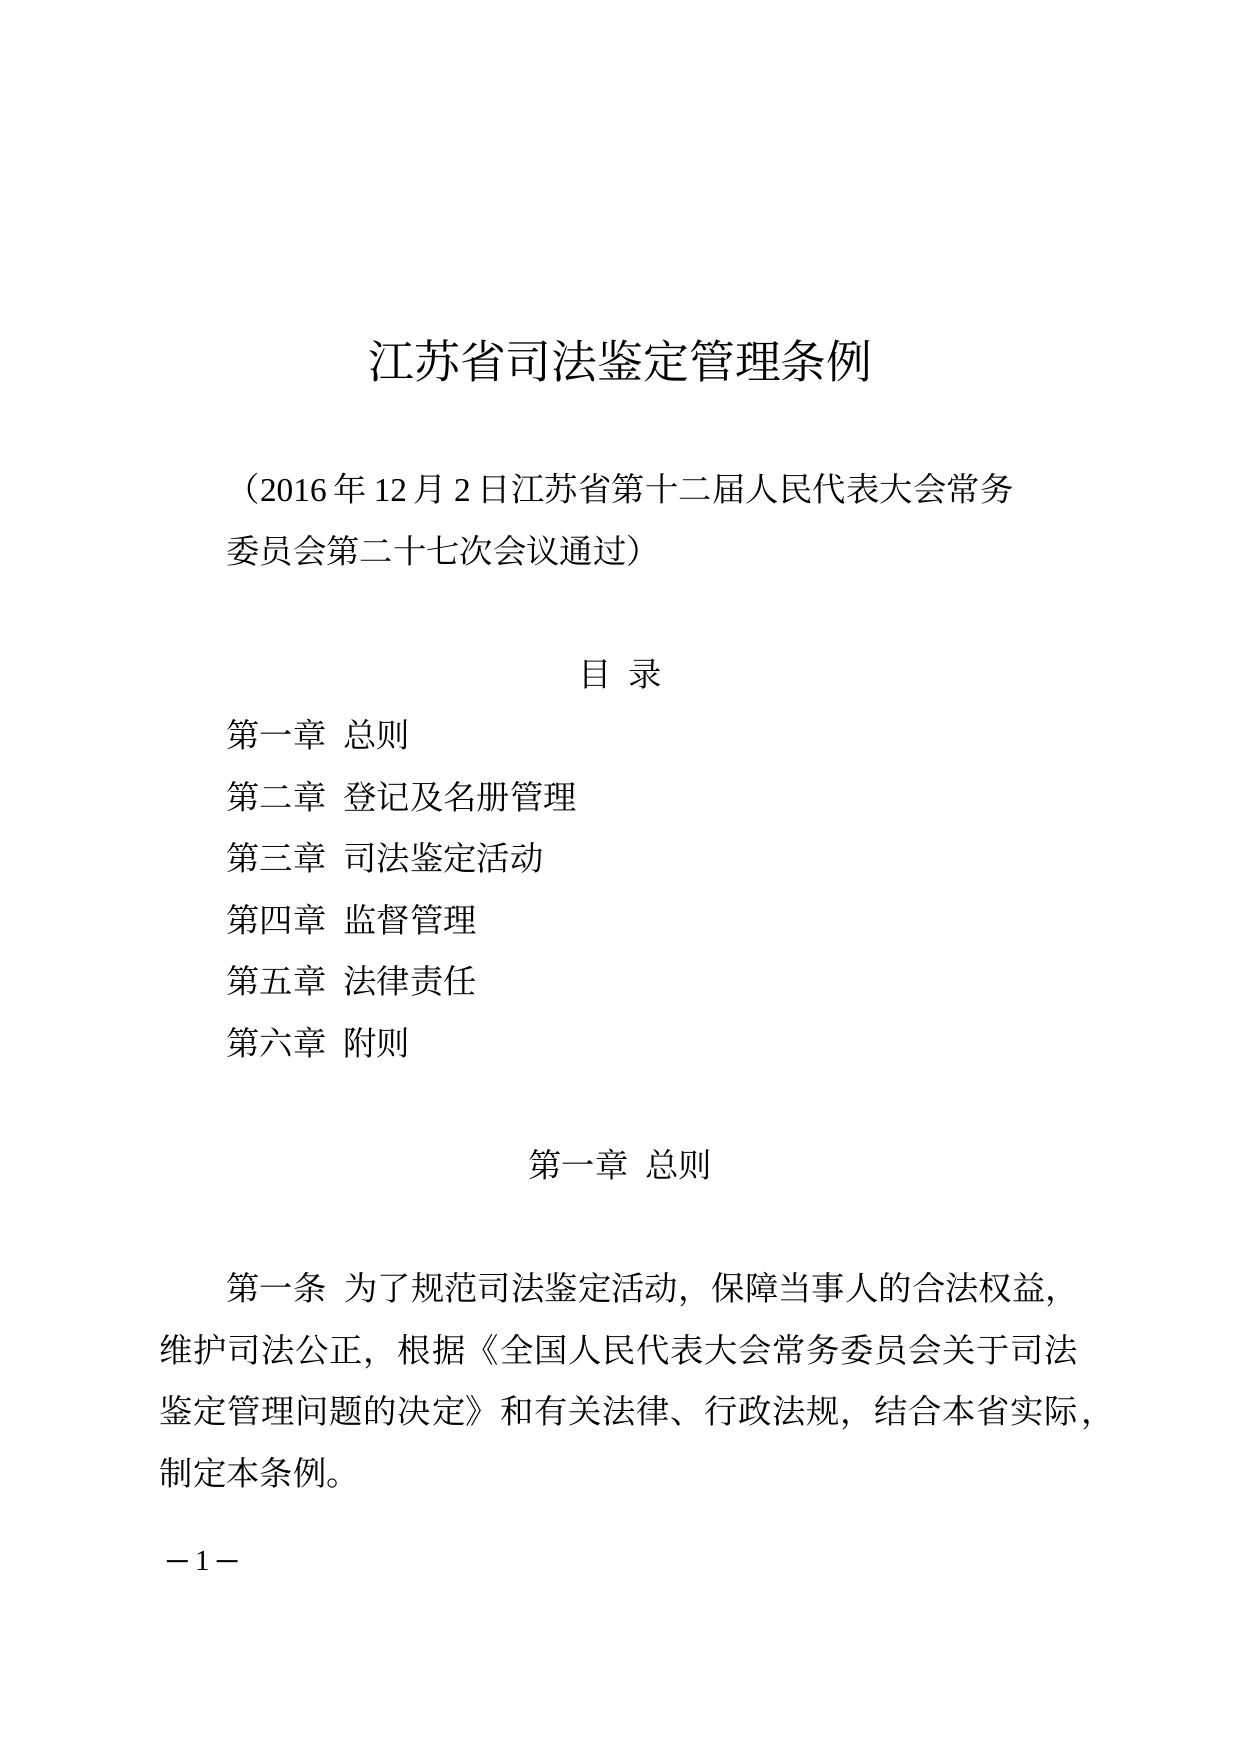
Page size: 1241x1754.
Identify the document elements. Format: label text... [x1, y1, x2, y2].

text 第一条 为了规范司法鉴定活动，保障当事人的合法权益，维护司法公正，根据《全国人民代表大会常务委员会关于司法鉴定管理问题的决定》和有关法律、行政法规，结合本省实际，制定本条例。 [159, 1252, 1081, 1497]
text 目 录 [159, 637, 1081, 698]
text 江苏省司法鉴定管理条例 [159, 330, 1081, 391]
text （2016年12月2日江苏省第十二届人民代表大会常务委员会第二十七次会议通过） [226, 453, 1014, 576]
text 第二章 登记及名册管理 [159, 760, 1081, 821]
text 第一章 总则 [159, 698, 1081, 760]
text 第三章 司法鉴定活动 [159, 821, 1081, 883]
text 第五章 法律责任 [159, 944, 1081, 1006]
text 第四章 监督管理 [159, 883, 1081, 944]
text 第六章 附则 [159, 1006, 1081, 1067]
text 第一章 总则 [159, 1129, 1081, 1190]
